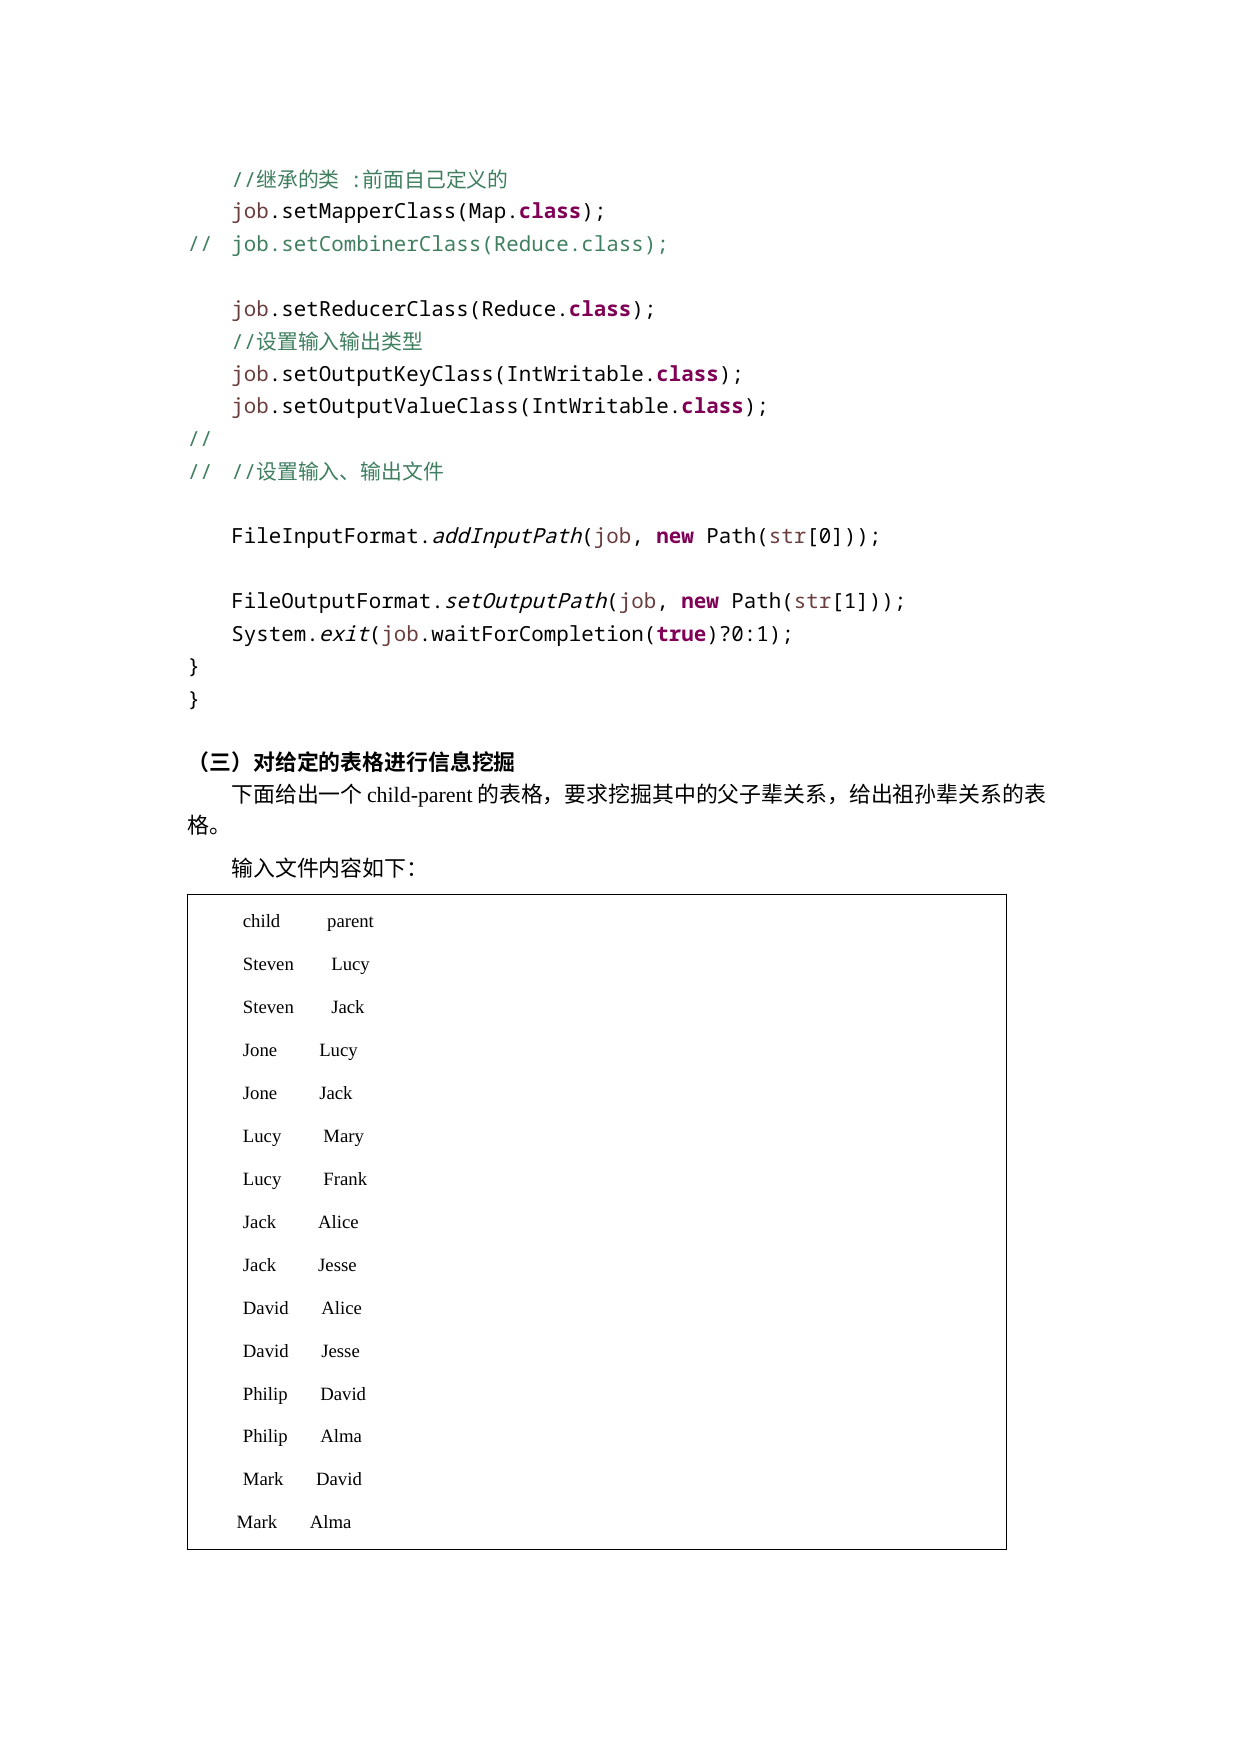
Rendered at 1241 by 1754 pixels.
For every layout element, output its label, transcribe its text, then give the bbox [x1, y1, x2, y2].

text 输入文件内容如下： [187, 851, 1053, 883]
text //设置输入输出类型 [187, 324, 1053, 357]
text job.setReducerClass(Reduce.class); [187, 292, 1053, 324]
text （三）对给定的表格进行信息挖掘 [187, 744, 1053, 777]
text System.exit(job.waitForCompletion(true)?0:1); [187, 617, 1053, 649]
text //继承的类 :前面自己定义的 [187, 162, 1053, 194]
text job.setMapperClass(Map.class); [187, 194, 1053, 227]
text FileInputFormat.addInputPath(job, new Path(str[0])); [187, 519, 1053, 552]
text 下面给出一个child-parent的表格，要求挖掘其中的父子辈关系，给出祖孙辈关系的表格。 [187, 777, 1053, 840]
text // [187, 422, 1053, 454]
text FileOutputFormat.setOutputPath(job, new Path(str[1])); [187, 584, 1053, 617]
text } [187, 649, 1053, 682]
text // //设置输入、输出文件 [187, 454, 1053, 487]
text // job.setCombinerClass(Reduce.class); [187, 227, 1053, 259]
text job.setOutputKeyClass(IntWritable.class); [187, 357, 1053, 389]
table_header child parent Steven Lucy Steven Jack Jone Lucy Jone Jack Lucy Mary Lucy Frank Jack Alice Jack Jesse David Alice David Jesse Philip David Philip Alma Mark David Mark Alma [188, 895, 1006, 1549]
text } [187, 682, 1053, 714]
text job.setOutputValueClass(IntWritable.class); [187, 389, 1053, 422]
